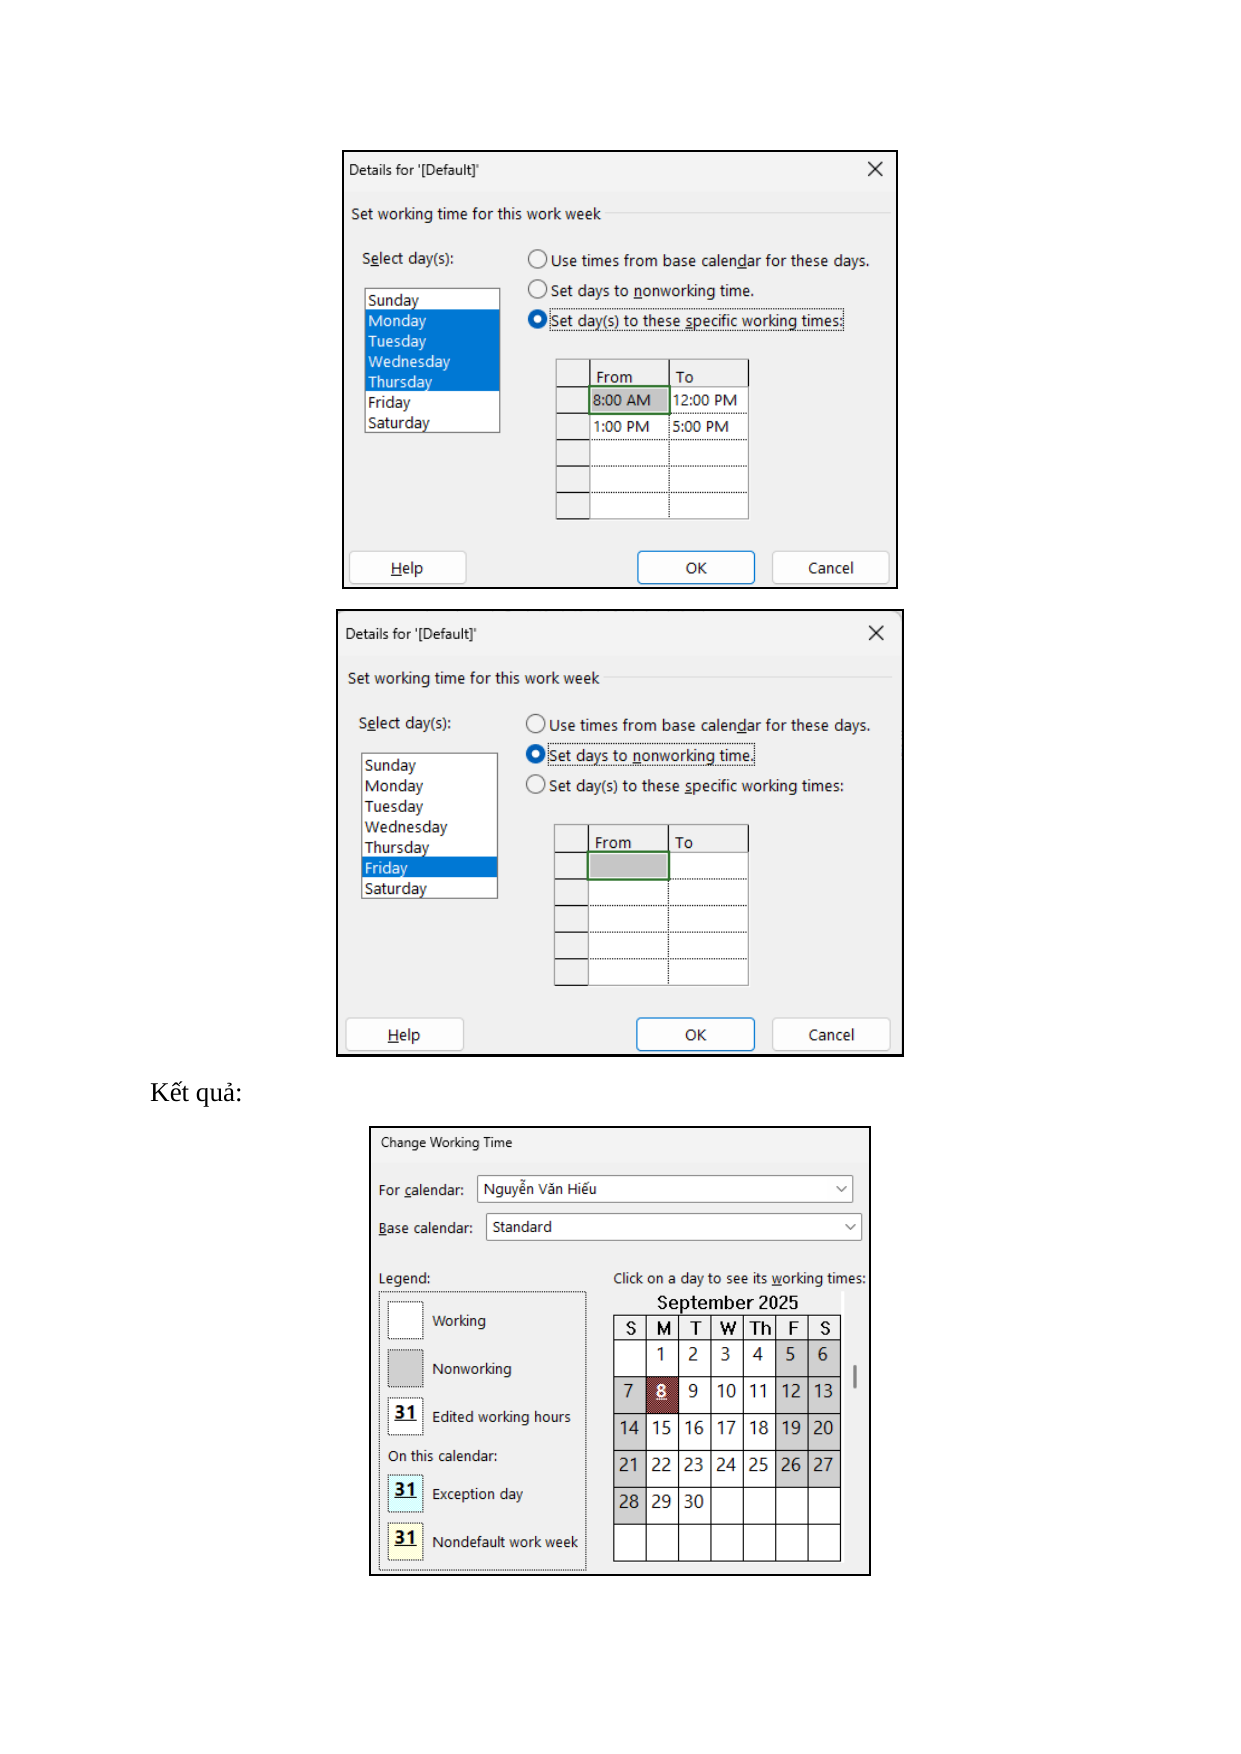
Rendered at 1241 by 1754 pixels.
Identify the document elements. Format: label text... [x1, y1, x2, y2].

picture [344, 152, 896, 587]
picture [371, 1128, 869, 1574]
picture [338, 611, 902, 1054]
text Kết quả: [150, 1076, 1090, 1107]
